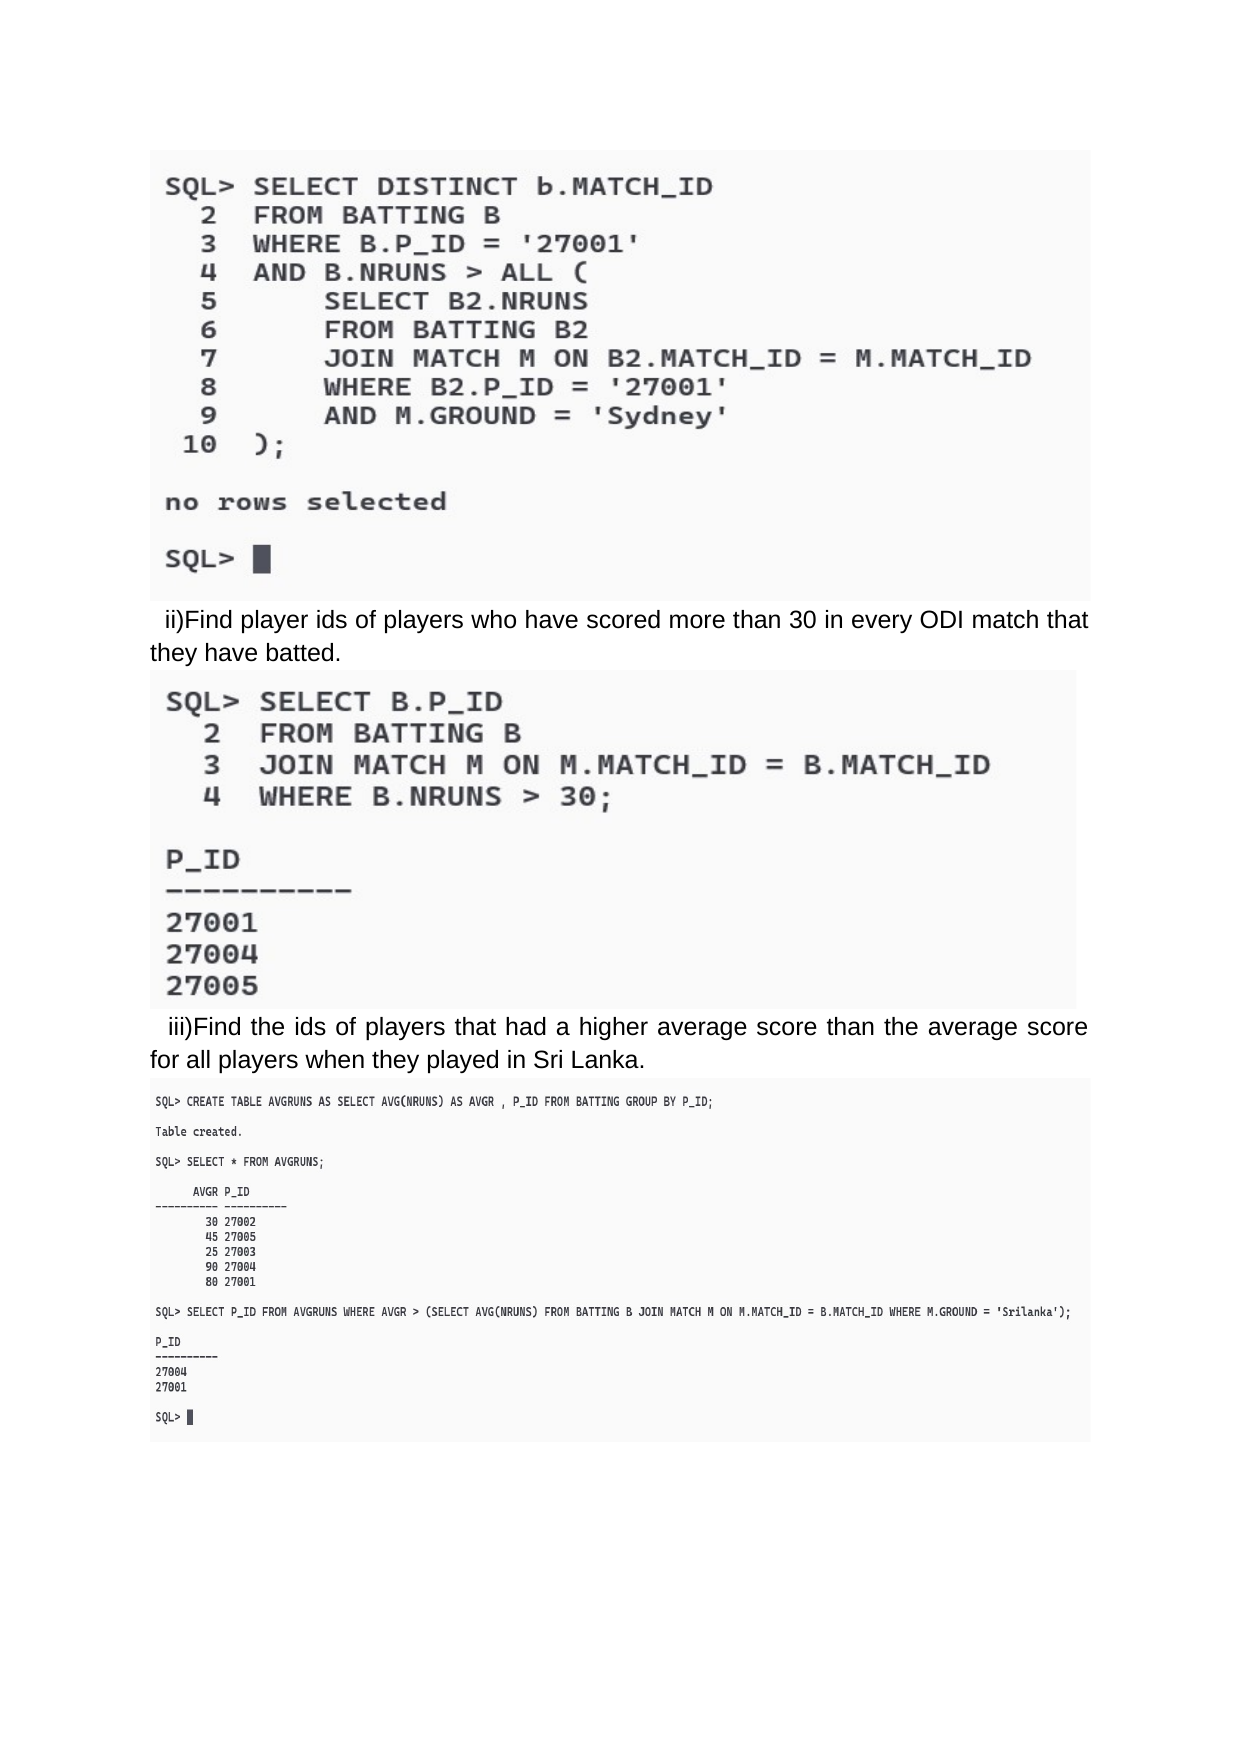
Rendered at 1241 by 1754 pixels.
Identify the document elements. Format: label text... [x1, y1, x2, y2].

text iii)Find the ids of players that had a higher average score than the average score for all players when they played in Sri Lanka. [150, 1012, 1090, 1074]
picture [150, 670, 1077, 1009]
picture [150, 150, 1091, 601]
picture [150, 1078, 1091, 1442]
text ii)Find player ids of players who have scored more than 30 in every ODI match that they have batted. [150, 604, 1090, 666]
